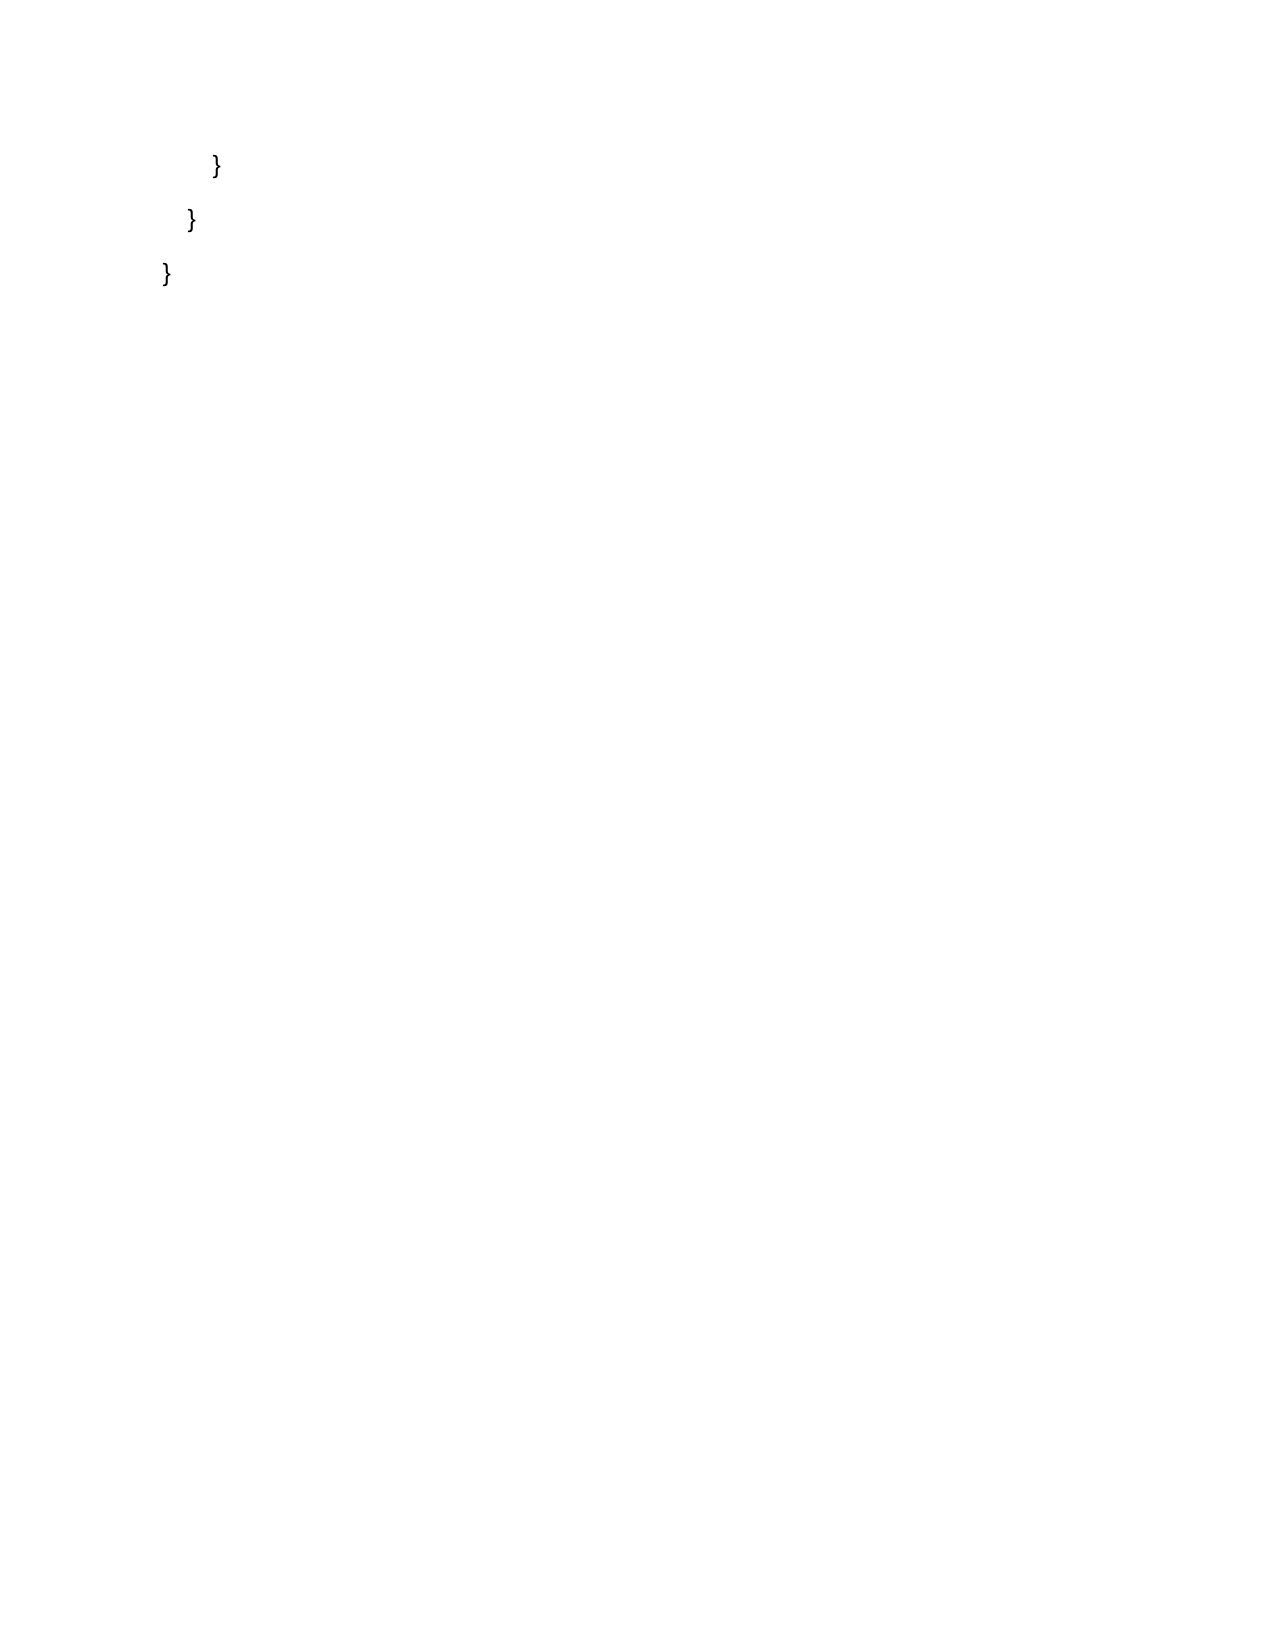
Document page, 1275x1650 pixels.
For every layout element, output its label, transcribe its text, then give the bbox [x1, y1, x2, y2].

text } [187, 204, 1125, 232]
text } [162, 257, 1125, 286]
text } [212, 150, 1125, 179]
